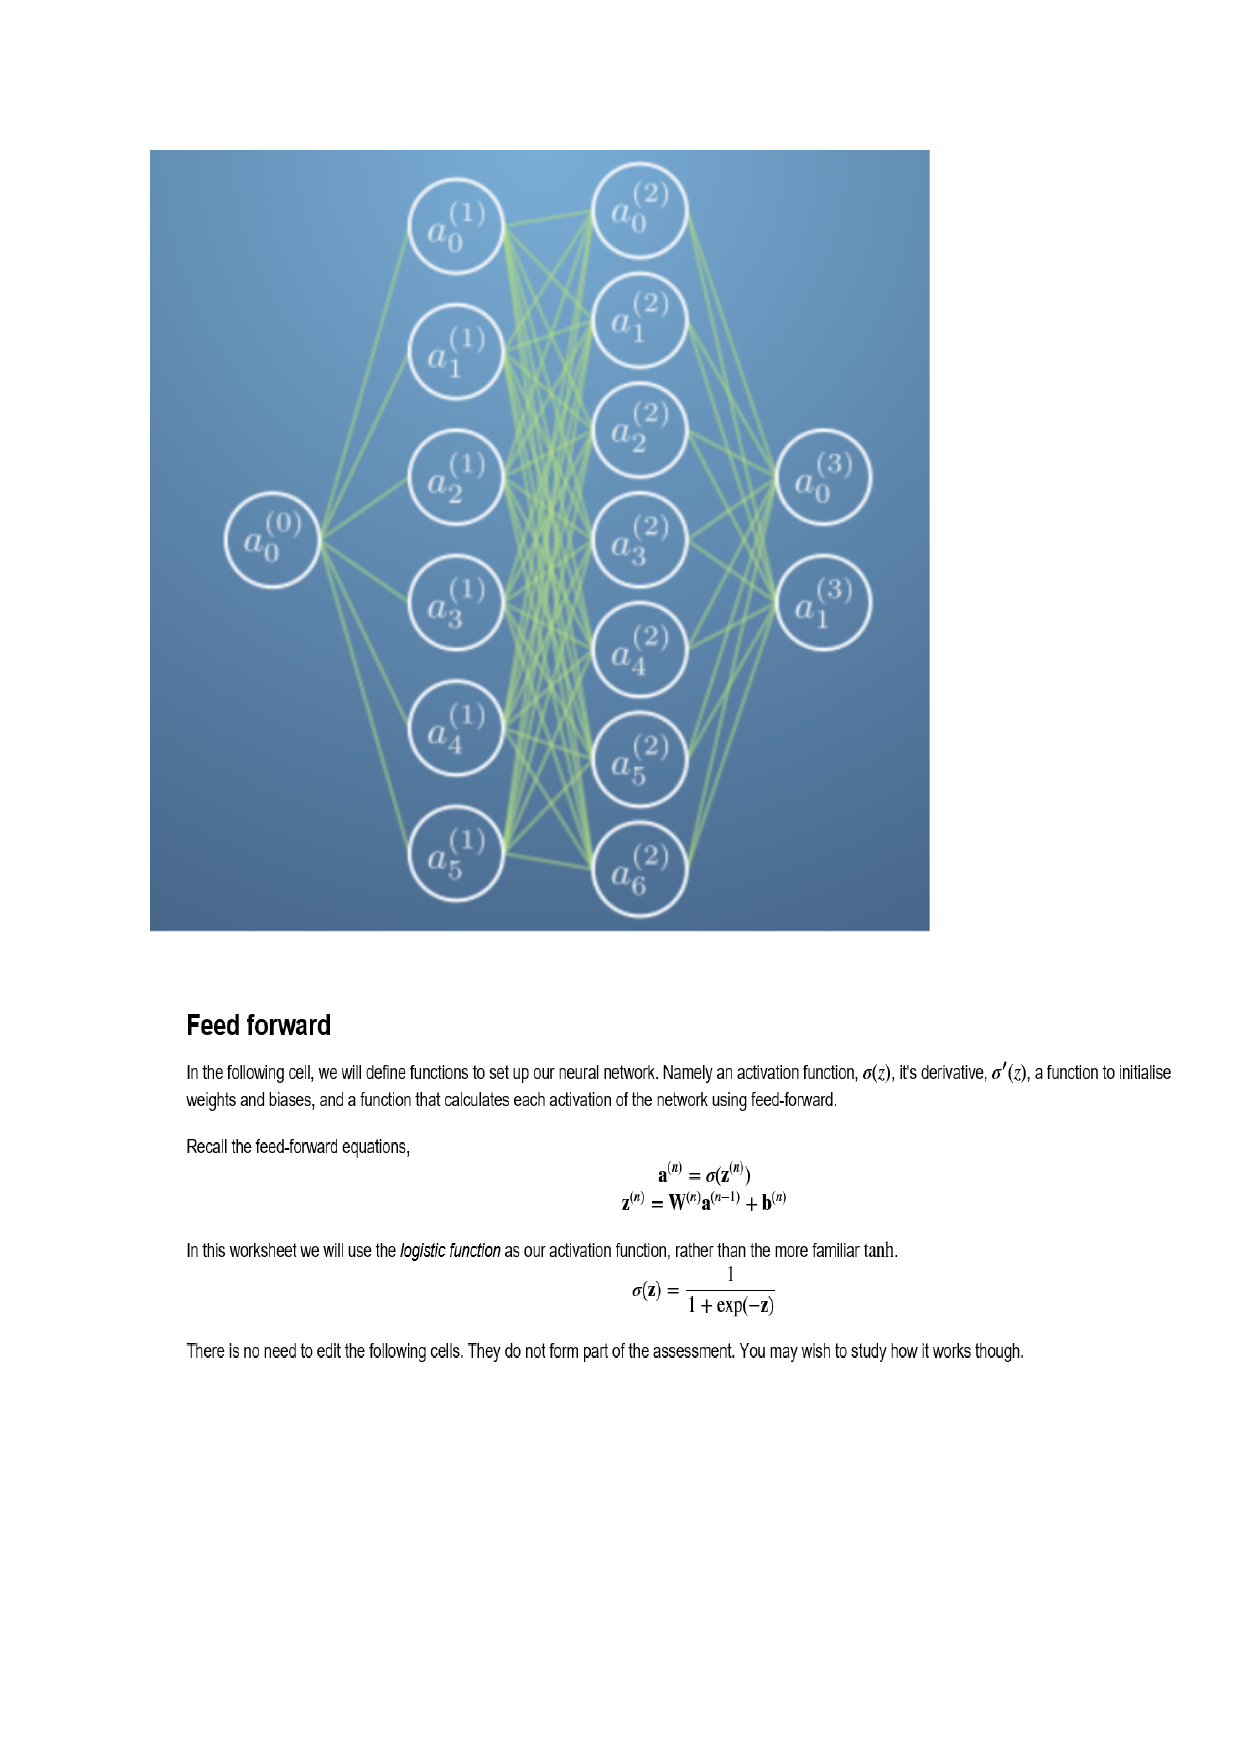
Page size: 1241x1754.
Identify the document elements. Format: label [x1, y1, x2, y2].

picture [150, 150, 930, 936]
picture [150, 1001, 1188, 1381]
